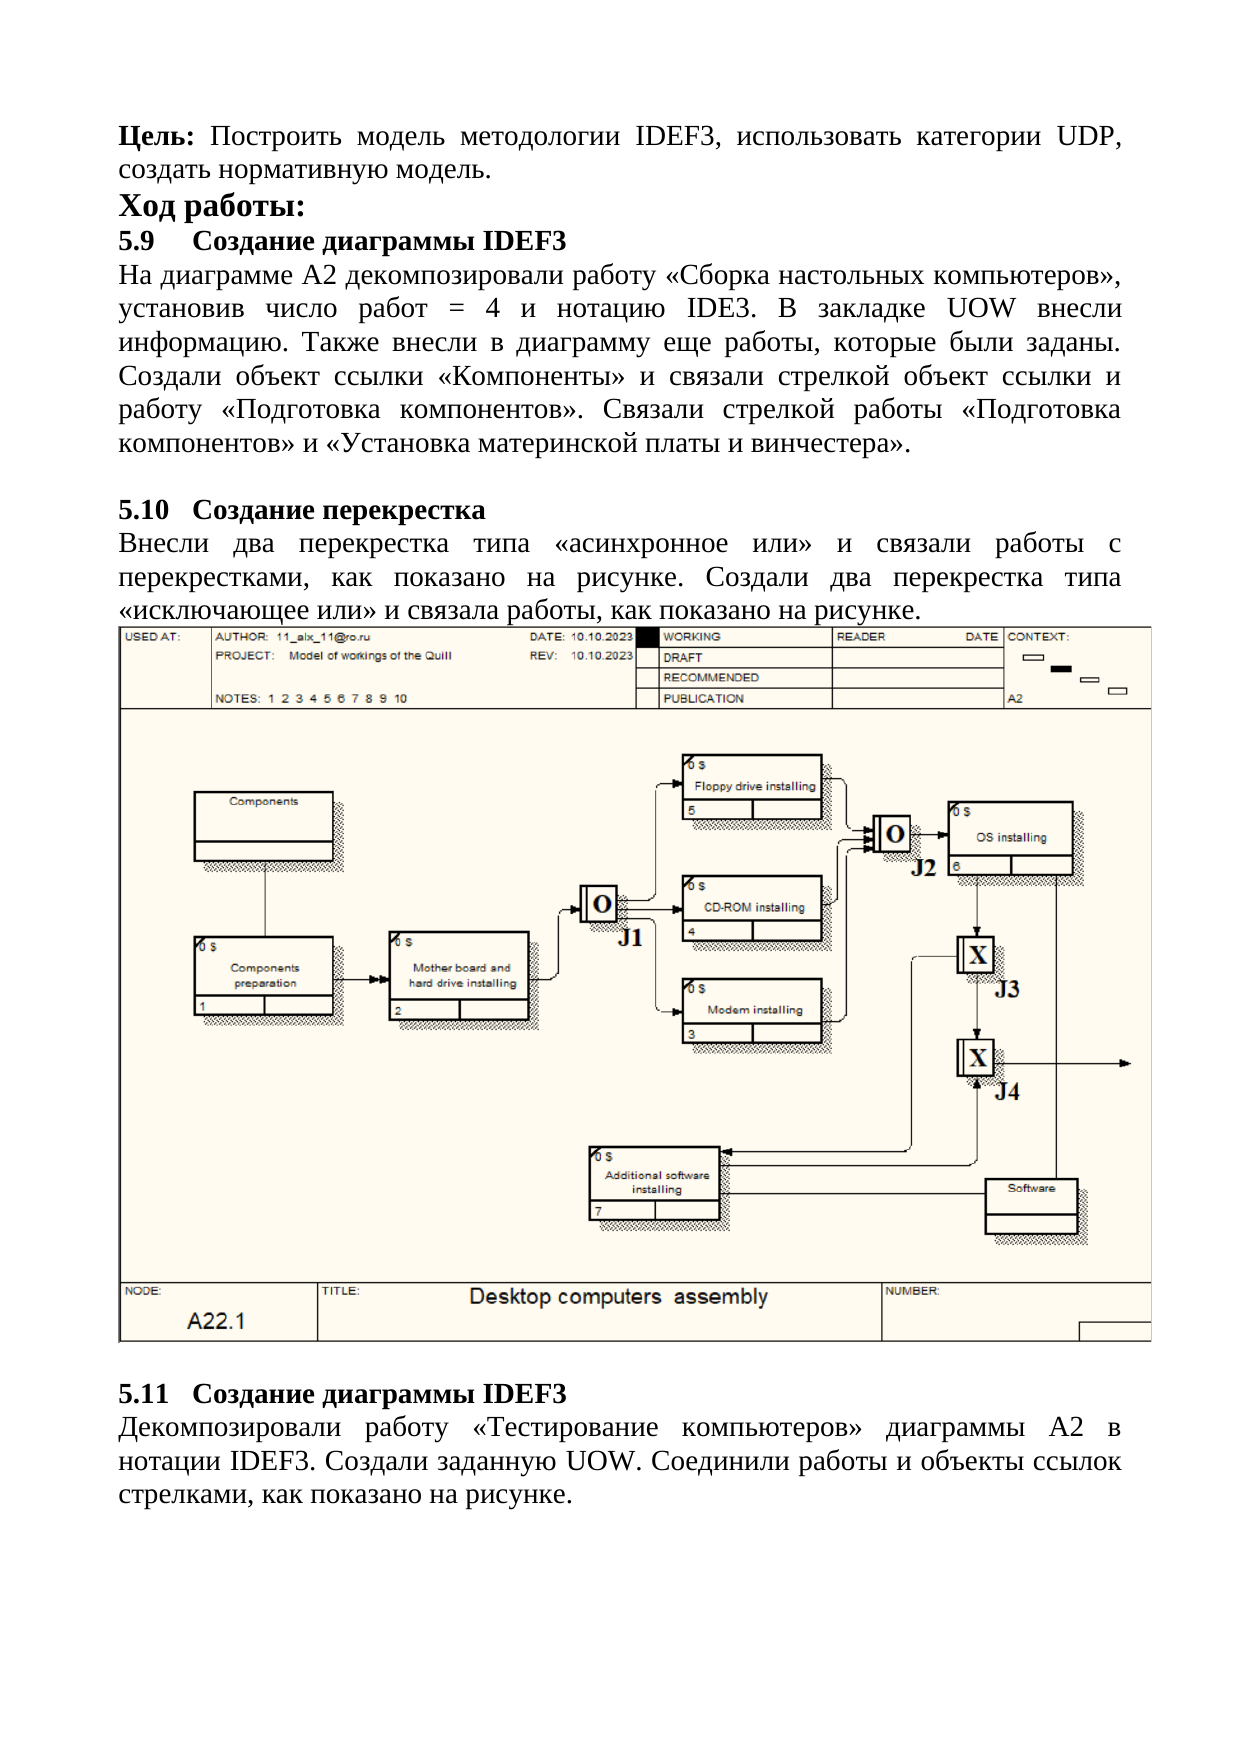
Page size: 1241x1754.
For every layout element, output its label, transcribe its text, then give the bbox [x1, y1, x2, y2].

text Ход работы: [118, 185, 1122, 223]
list Создание перекрестка [118, 492, 1122, 525]
list Создание диаграммы IDEF3 [118, 223, 1122, 257]
text Цель: Построить модель методологии IDEF3, использовать категории UDP, создать нормативную модель. [118, 118, 1122, 185]
picture [118, 626, 1152, 1343]
list Создание диаграммы IDEF3 [118, 1376, 1122, 1409]
text Внесли два перекрестка типа «асинхронное или» и связали работы с перекрестками, как показано на рисунке. Создали два перекрестка типа «исключающее или» и связала работы, как показано на рисунке. [118, 525, 1122, 626]
text На диаграмме А2 декомпозировали работу «Сборка настольных компьютеров», установив число работ = 4 и нотацию IDE3. В закладке UOW внесли информацию. Также внесли в диаграмму еще работы, которые были заданы. Создали объект ссылки «Компоненты» и связали стрелкой объект ссылки и работу «Подготовка компонентов». Связали стрелкой работы «Подготовка компонентов» и «Установка материнской платы и винчестера». [118, 257, 1122, 458]
text Декомпозировали работу «Тестирование компьютеров» диаграммы А2 в нотации IDEF3. Создали заданную UOW. Соединили работы и объекты ссылок стрелками, как показано на рисунке. [118, 1409, 1122, 1510]
